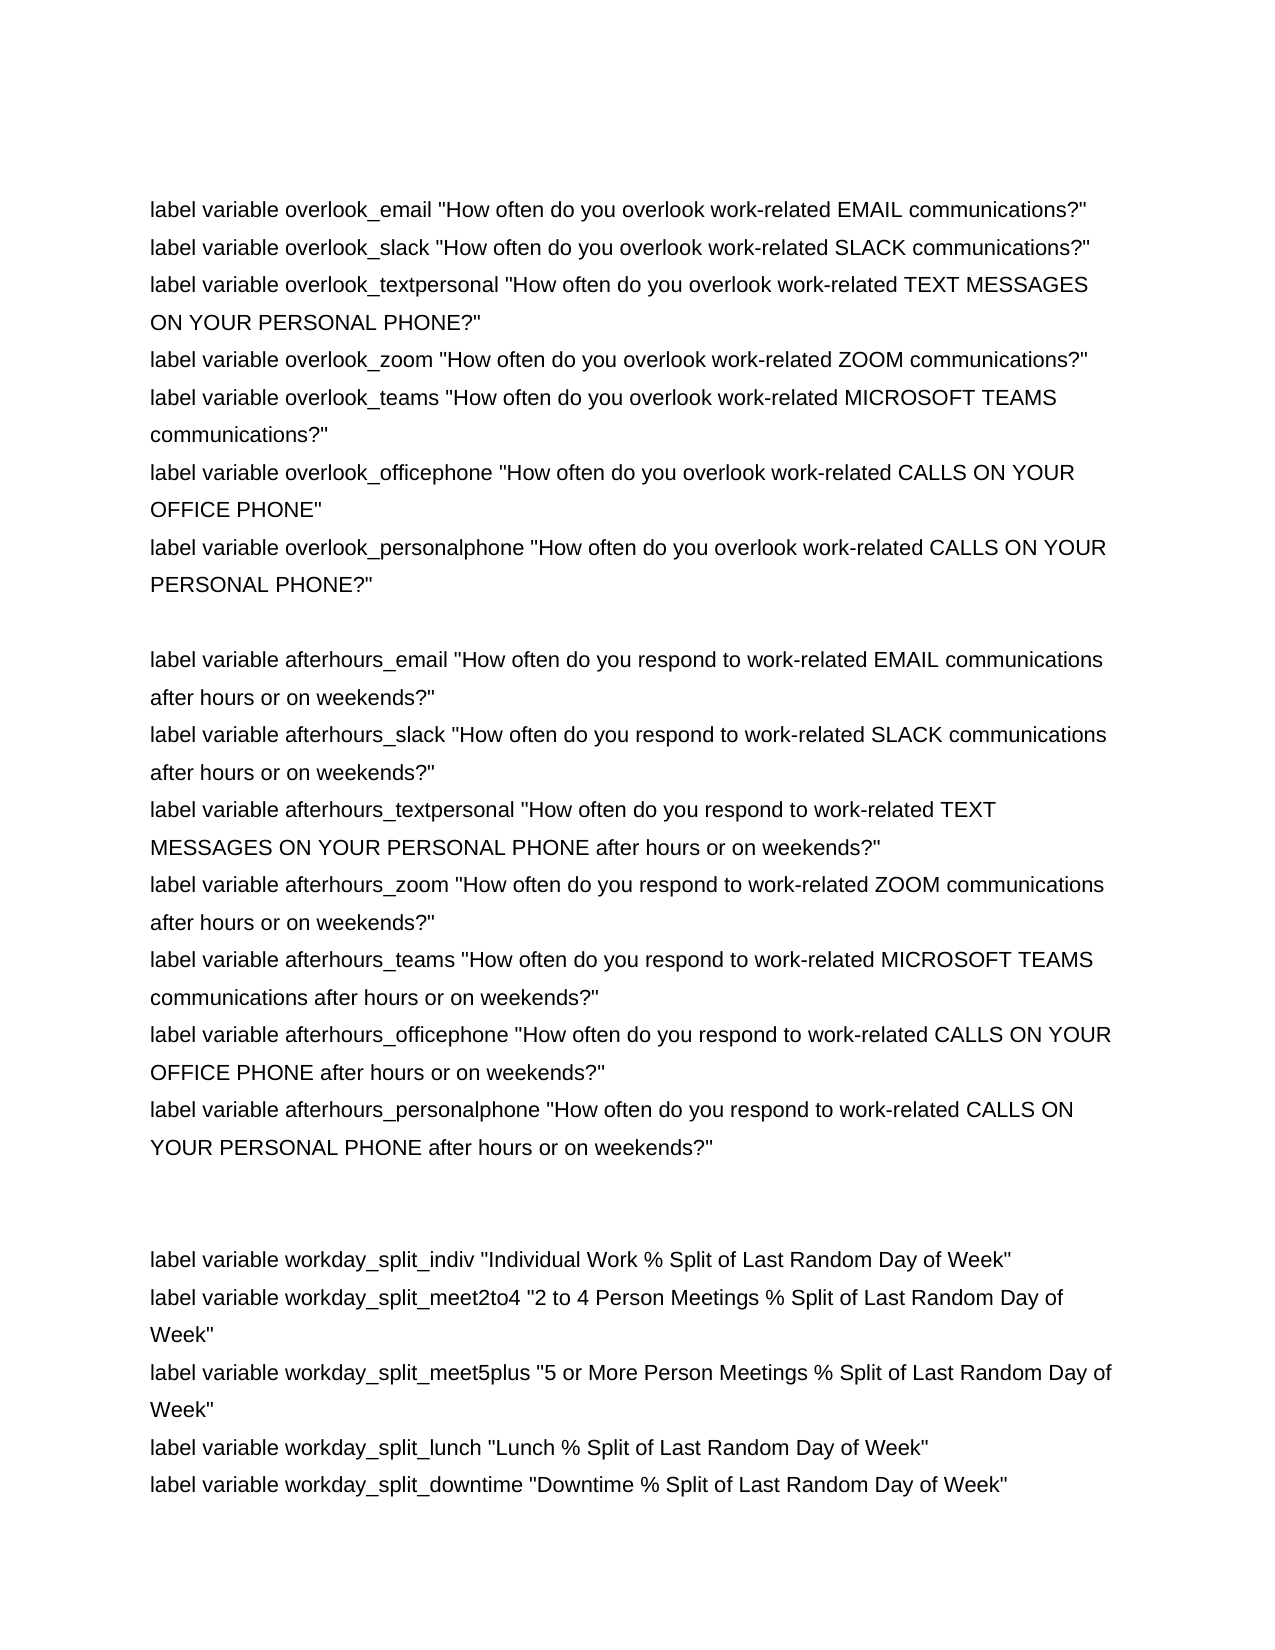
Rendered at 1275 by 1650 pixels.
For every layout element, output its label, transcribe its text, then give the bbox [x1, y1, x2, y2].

text label variable afterhours_textpersonal "How often do you respond to work-related TEXT MESSAGES ON YOUR PERSONAL PHONE after hours or on weekends?" [150, 787, 1125, 862]
text label variable workday_split_meet5plus "5 or More Person Meetings % Split of Last Random Day of Week" [150, 1350, 1125, 1425]
text label variable overlook_teams "How often do you overlook work-related MICROSOFT TEAMS communications?" [150, 375, 1125, 450]
text label variable overlook_zoom "How often do you overlook work-related ZOOM communications?" [150, 337, 1125, 375]
text label variable overlook_email "How often do you overlook work-related EMAIL communications?" [150, 187, 1125, 225]
text label variable overlook_slack "How often do you overlook work-related SLACK communications?" [150, 225, 1125, 262]
text label variable afterhours_zoom "How often do you respond to work-related ZOOM communications after hours or on weekends?" [150, 862, 1125, 937]
text label variable afterhours_slack "How often do you respond to work-related SLACK communications after hours or on weekends?" [150, 712, 1125, 787]
text label variable afterhours_email "How often do you respond to work-related EMAIL communications after hours or on weekends?" [150, 637, 1125, 712]
text label variable overlook_textpersonal "How often do you overlook work-related TEXT MESSAGES ON YOUR PERSONAL PHONE?" [150, 262, 1125, 337]
text label variable afterhours_personalphone "How often do you respond to work-related CALLS ON YOUR PERSONAL PHONE after hours or on weekends?" [150, 1087, 1125, 1162]
text label variable overlook_personalphone "How often do you overlook work-related CALLS ON YOUR PERSONAL PHONE?" [150, 525, 1125, 600]
text label variable overlook_officephone "How often do you overlook work-related CALLS ON YOUR OFFICE PHONE" [150, 450, 1125, 525]
text label variable workday_split_meet2to4 "2 to 4 Person Meetings % Split of Last Random Day of Week" [150, 1275, 1125, 1350]
text label variable workday_split_downtime "Downtime % Split of Last Random Day of Week" [150, 1462, 1125, 1500]
text label variable afterhours_officephone "How often do you respond to work-related CALLS ON YOUR OFFICE PHONE after hours or on weekends?" [150, 1012, 1125, 1087]
text label variable workday_split_indiv "Individual Work % Split of Last Random Day of Week" [150, 1237, 1125, 1275]
text label variable afterhours_teams "How often do you respond to work-related MICROSOFT TEAMS communications after hours or on weekends?" [150, 937, 1125, 1012]
text label variable workday_split_lunch "Lunch % Split of Last Random Day of Week" [150, 1425, 1125, 1462]
